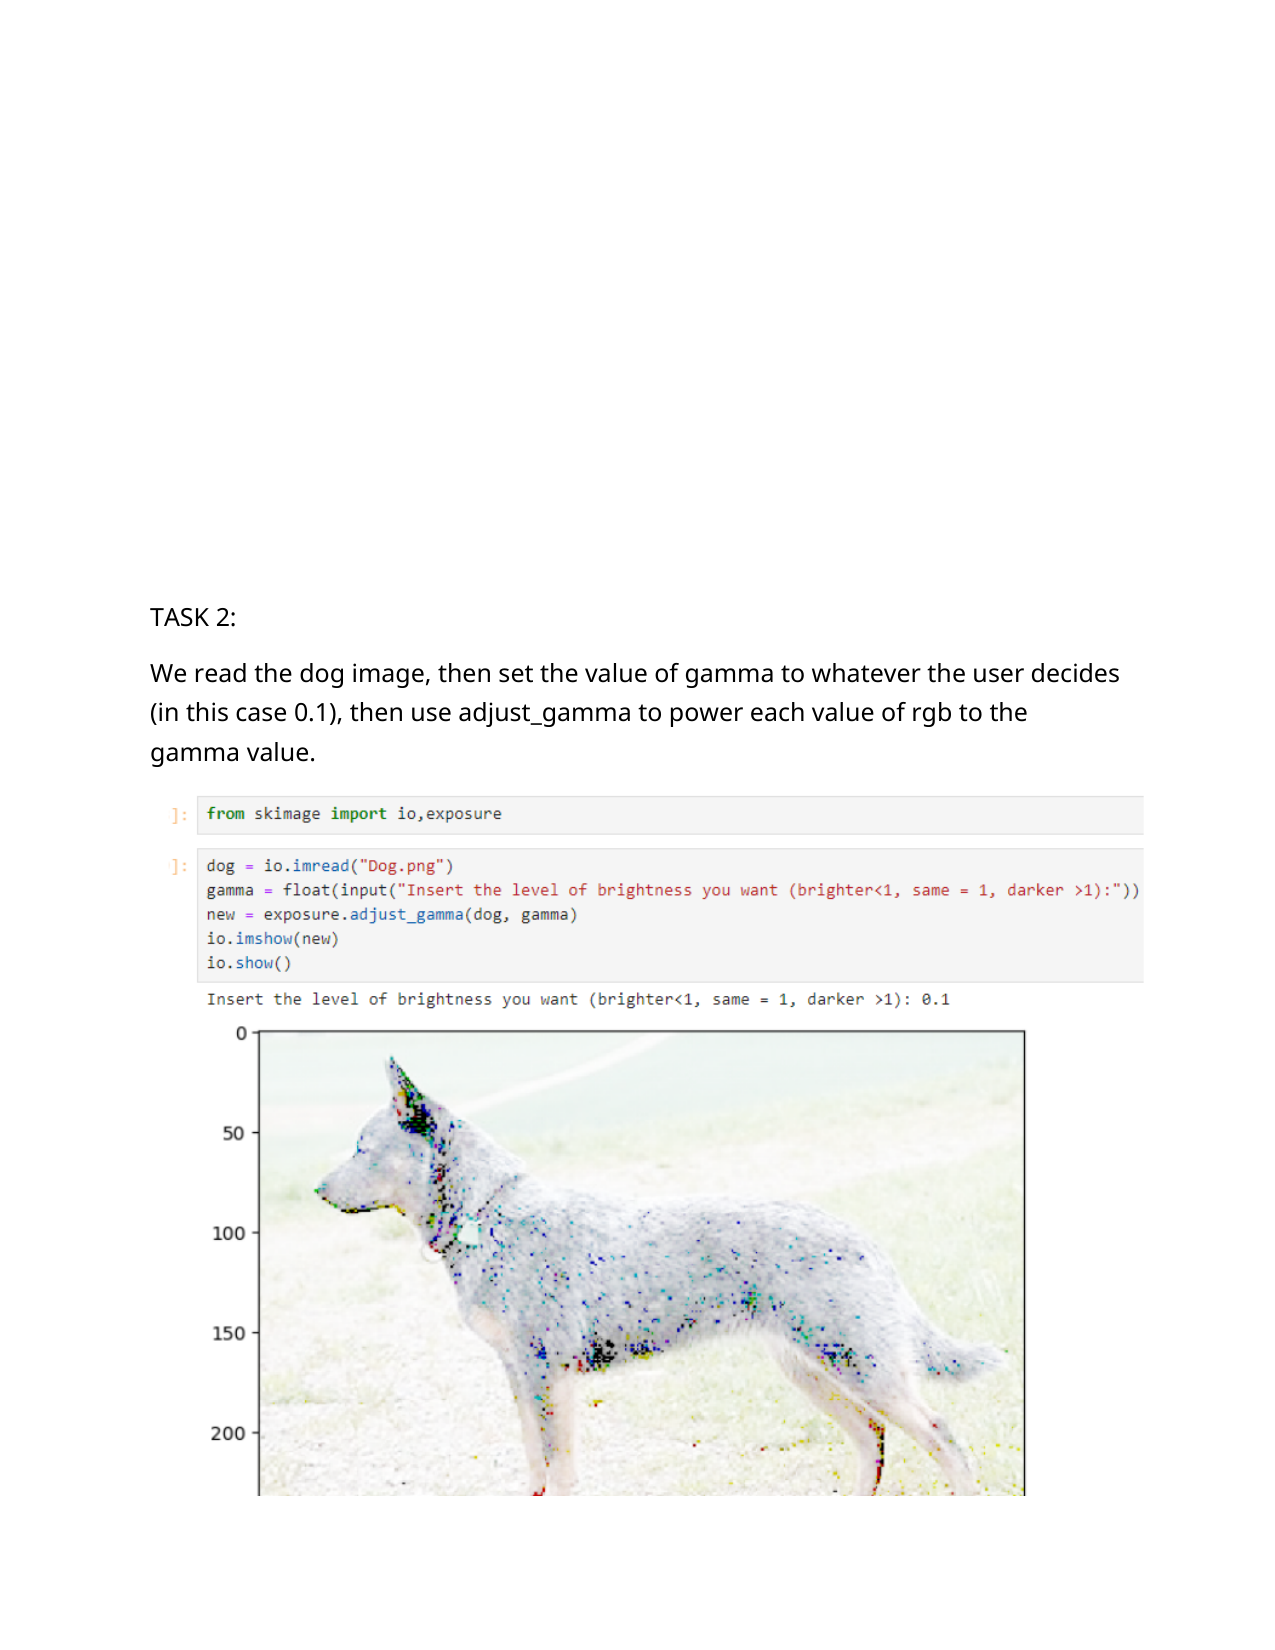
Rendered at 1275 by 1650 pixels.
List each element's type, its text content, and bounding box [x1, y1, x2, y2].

text TASK 2: [150, 599, 1125, 633]
text We read the dog image, then set the value of gamma to whatever the user decides (in this case 0.1), then use adjust_gamma to power each value of rgb to the gamma value. [150, 655, 1125, 768]
